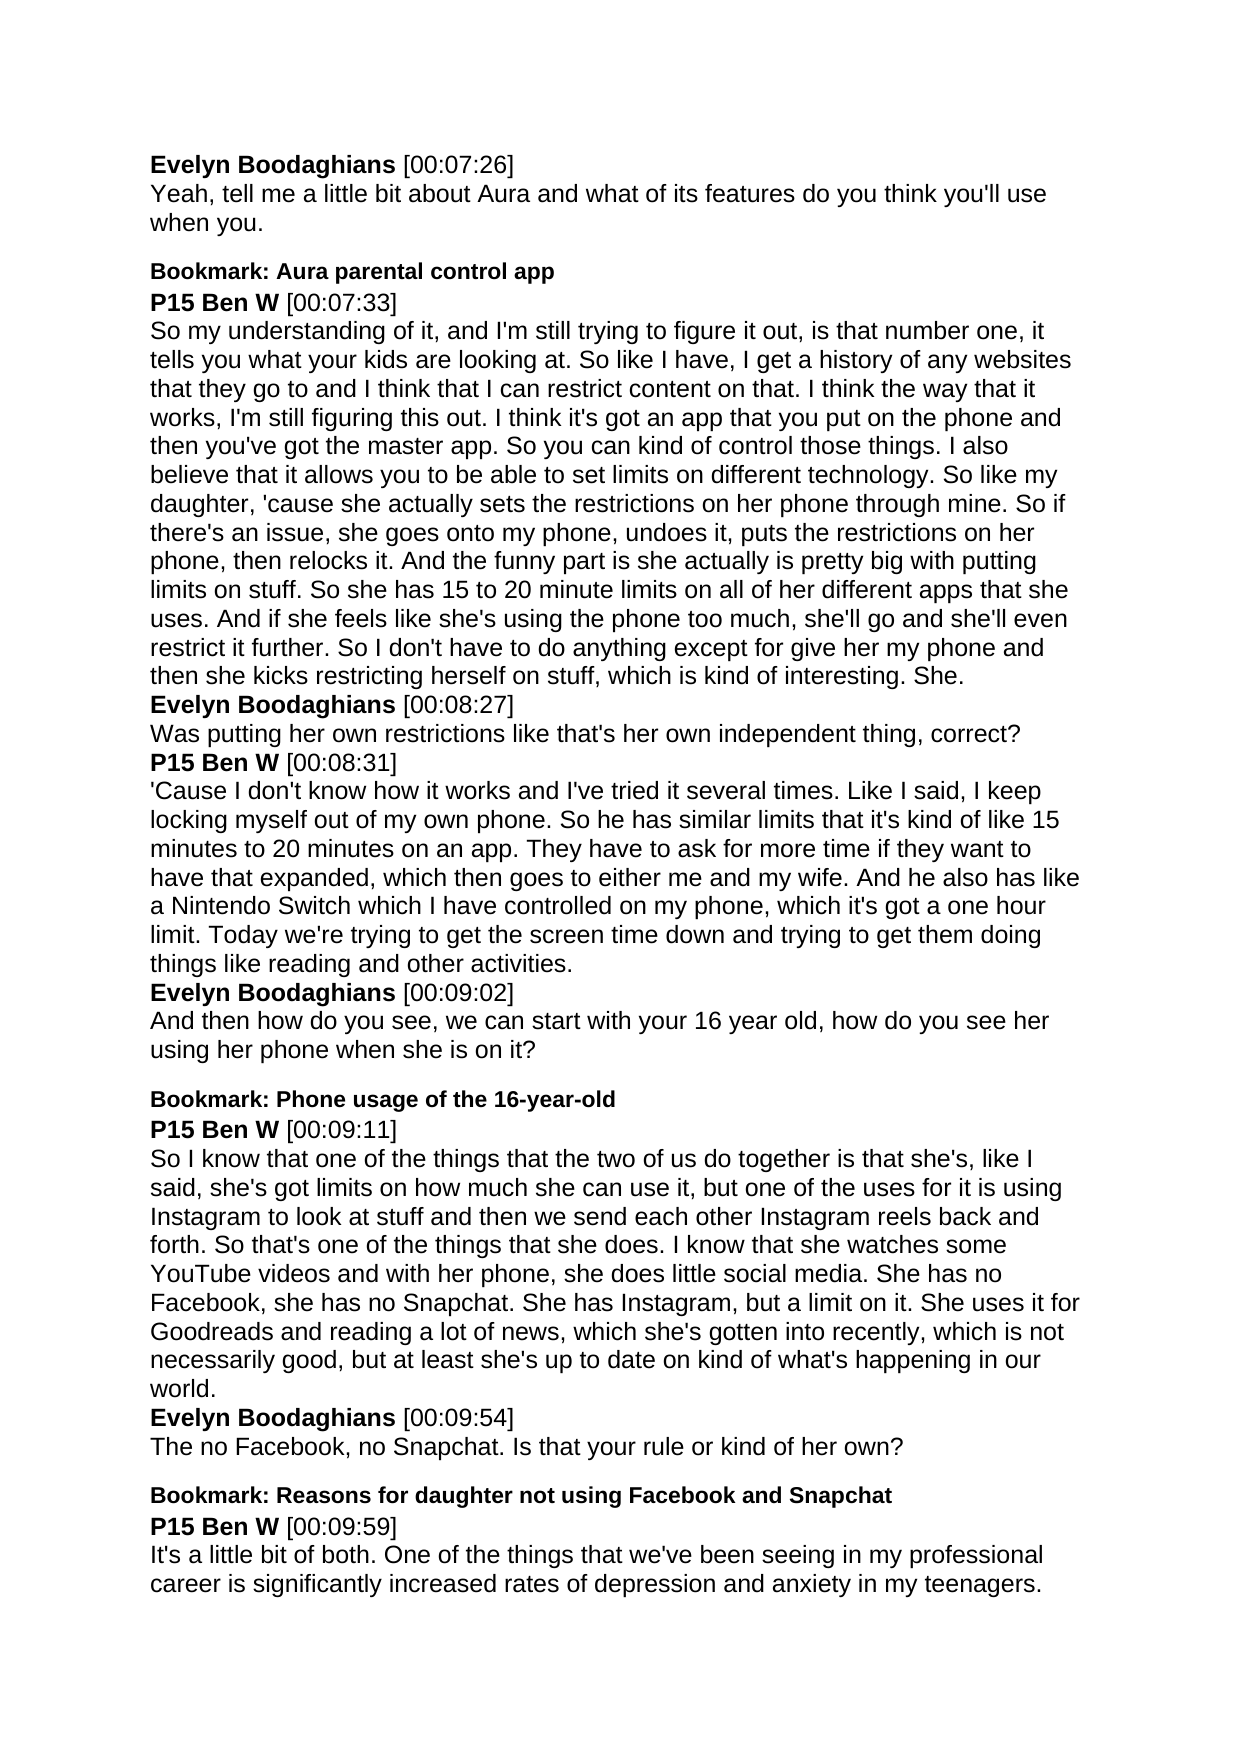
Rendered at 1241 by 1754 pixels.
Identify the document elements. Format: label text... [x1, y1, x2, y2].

text Bookmark: Reasons for daughter not using Facebook and Snapchat [150, 1482, 1090, 1508]
text Bookmark: Aura parental control app [150, 258, 1090, 284]
text Bookmark: Phone usage of the 16-year-old [150, 1086, 1090, 1112]
